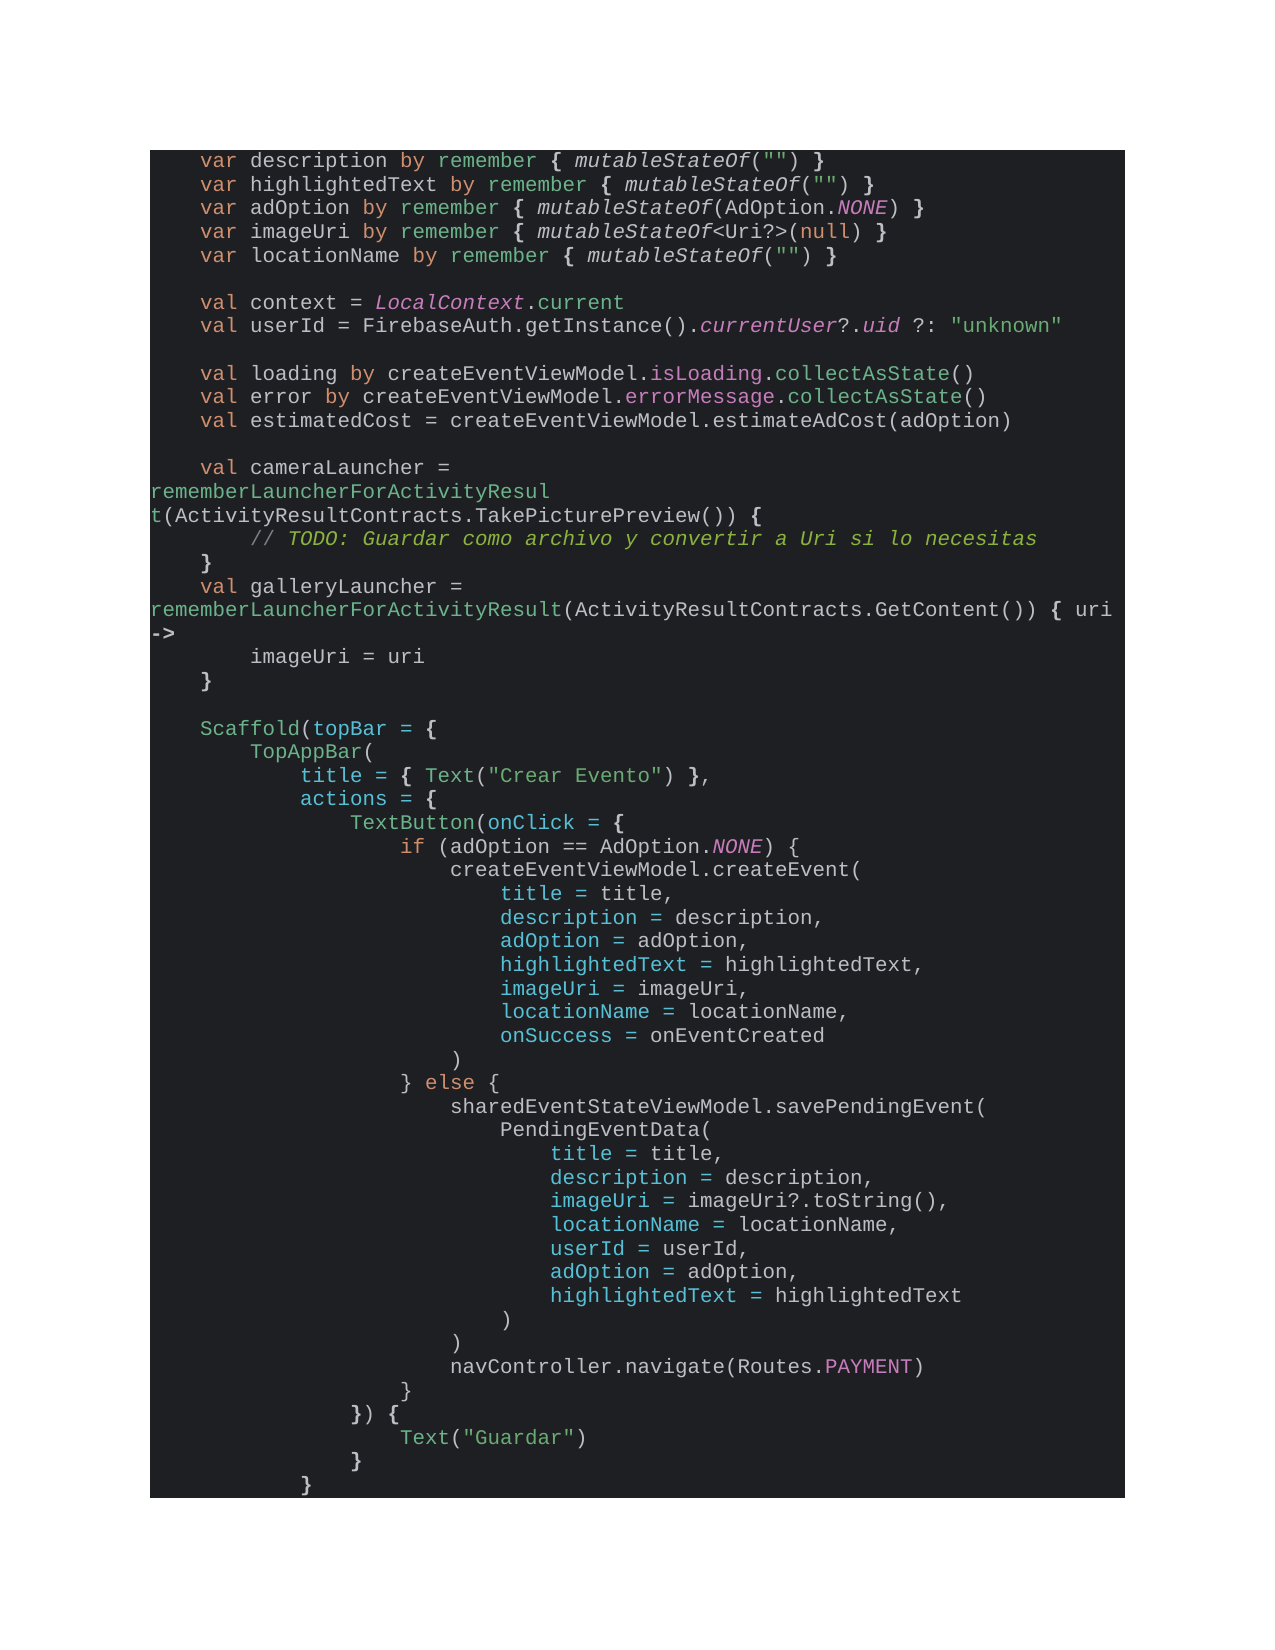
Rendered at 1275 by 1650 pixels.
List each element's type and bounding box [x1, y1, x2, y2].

text [150, 150, 1125, 1498]
